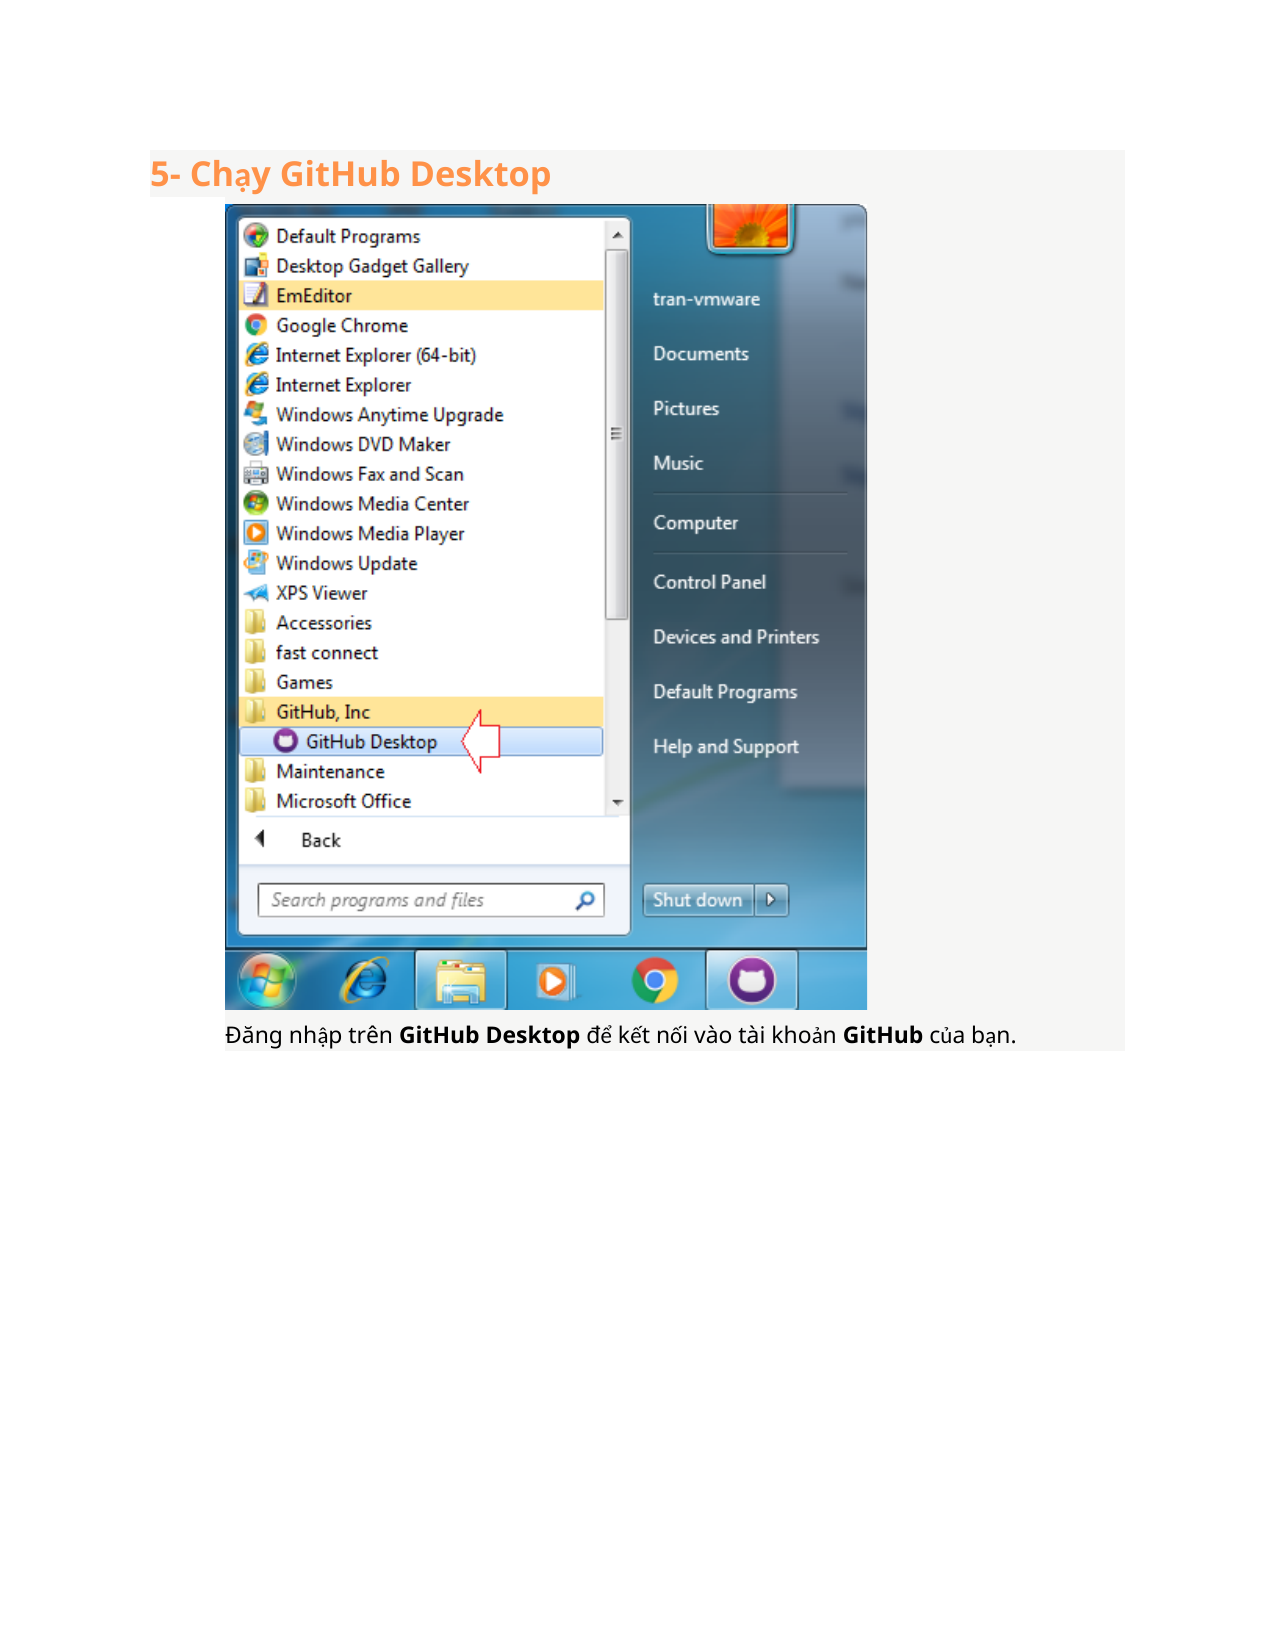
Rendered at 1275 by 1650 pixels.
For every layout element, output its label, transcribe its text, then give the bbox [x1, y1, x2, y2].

picture [225, 204, 868, 1010]
subtitle 5- Chạy GitHub Desktop [150, 150, 1125, 197]
text Đăng nhập trên GitHub Desktop để kết nối vào tài khoản GitHub của bạn. [225, 1019, 1125, 1051]
